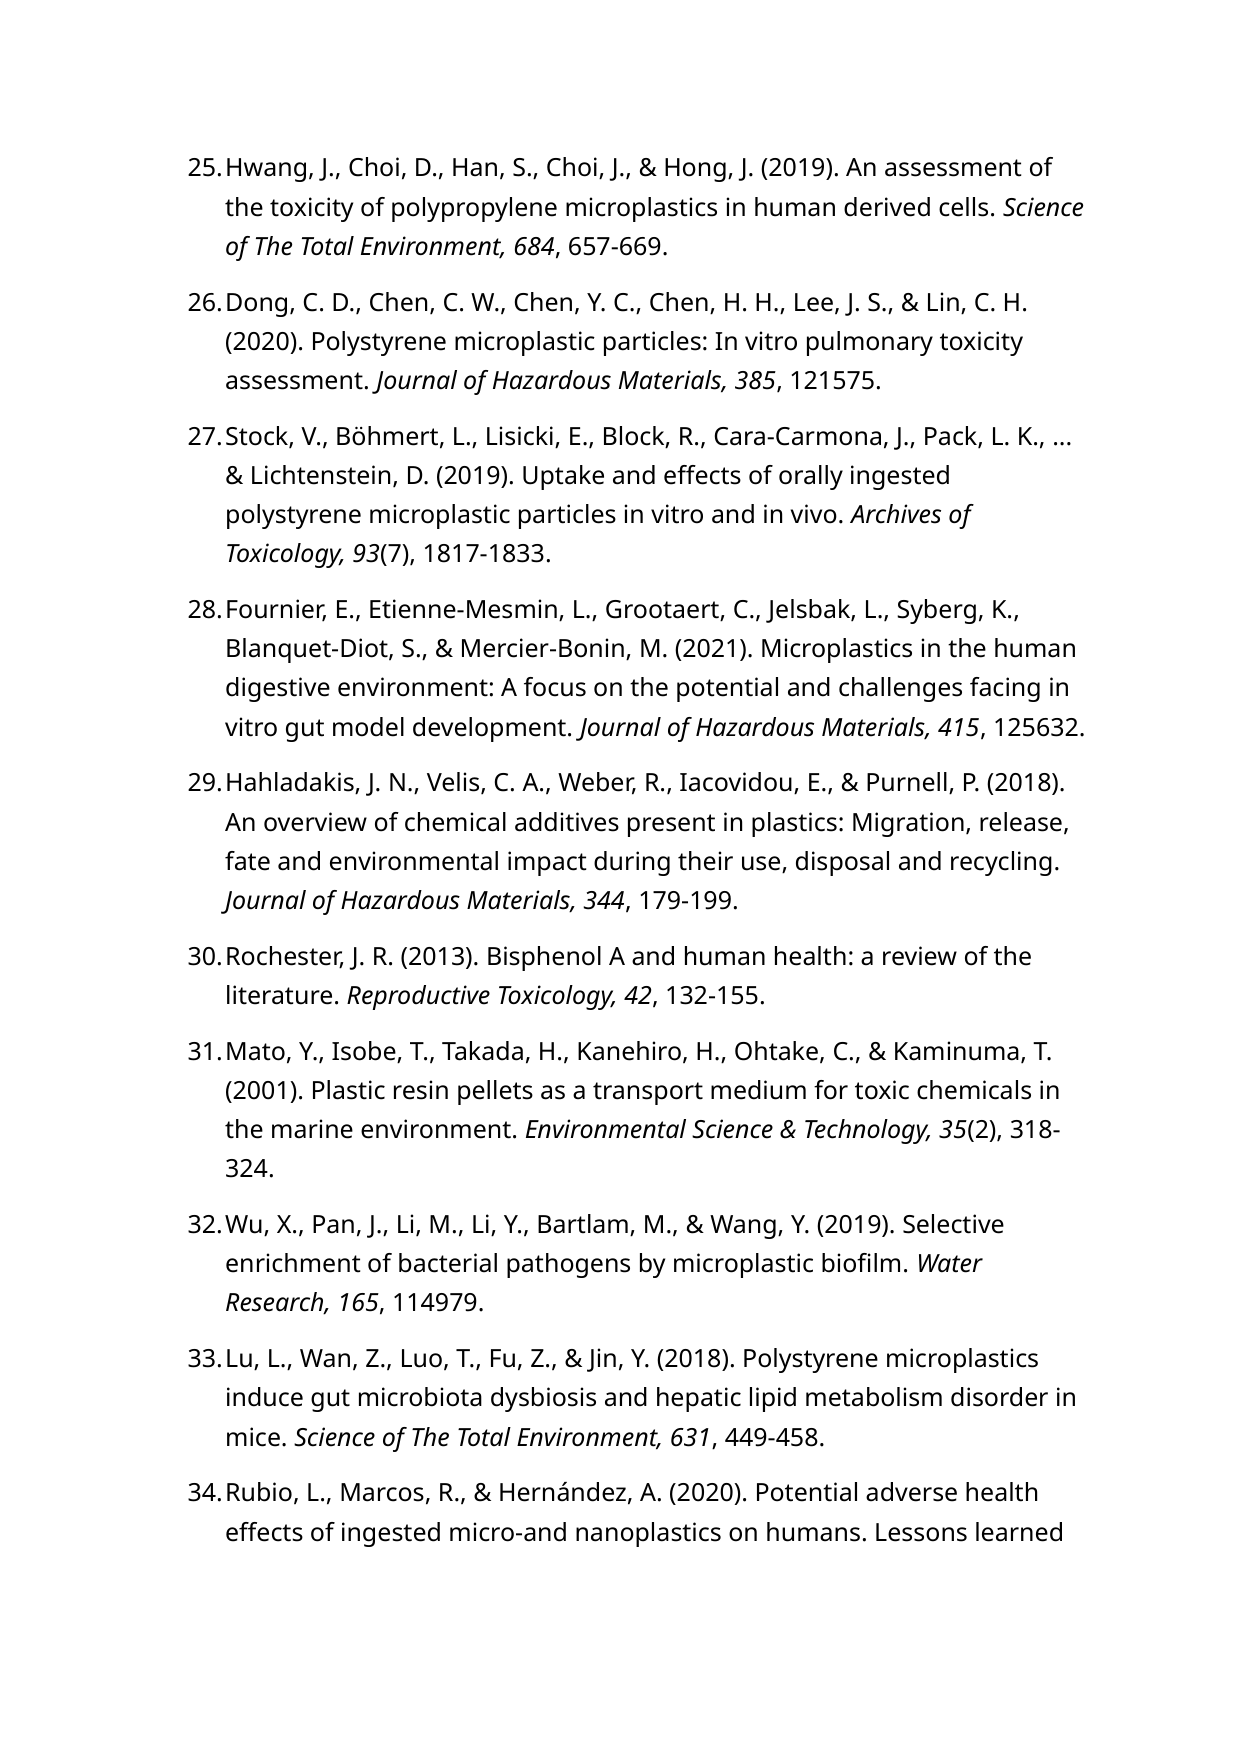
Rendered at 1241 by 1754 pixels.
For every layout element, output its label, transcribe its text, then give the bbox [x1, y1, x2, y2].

list Dong, C. D., Chen, C. W., Chen, Y. C., Chen, H. H., Lee, J. S., & Lin, C. H. (2020). Polystyrene microplastic particles: In vitro pulmonary toxicity assessment. Journal of Hazardous Materials, 385, 121575. [187, 284, 1090, 397]
list Lu, L., Wan, Z., Luo, T., Fu, Z., & Jin, Y. (2018). Polystyrene microplastics induce gut microbiota dysbiosis and hepatic lipid metabolism disorder in mice. Science of The Total Environment, 631, 449-458. [187, 1341, 1090, 1453]
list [187, 1475, 1090, 1548]
list Wu, X., Pan, J., Li, M., Li, Y., Bartlam, M., & Wang, Y. (2019). Selective enrichment of bacterial pathogens by microplastic biofilm. Water Research, 165, 114979. [187, 1207, 1090, 1319]
list Rochester, J. R. (2013). Bisphenol A and human health: a review of the literature. Reproductive Toxicology, 42, 132-155. [187, 938, 1090, 1012]
list Fournier, E., Etienne-Mesmin, L., Grootaert, C., Jelsbak, L., Syberg, K., Blanquet-Diot, S., & Mercier-Bonin, M. (2021). Microplastics in the human digestive environment: A focus on the potential and challenges facing in vitro gut model development. Journal of Hazardous Materials, 415, 125632. [187, 592, 1090, 743]
list Stock, V., Böhmert, L., Lisicki, E., Block, R., Cara-Carmona, J., Pack, L. K., ... & Lichtenstein, D. (2019). Uptake and effects of orally ingested polystyrene microplastic particles in vitro and in vivo. Archives of Toxicology, 93(7), 1817-1833. [187, 418, 1090, 570]
list Hahladakis, J. N., Velis, C. A., Weber, R., Iacovidou, E., & Purnell, P. (2018). An overview of chemical additives present in plastics: Migration, release, fate and environmental impact during their use, disposal and recycling. Journal of Hazardous Materials, 344, 179-199. [187, 765, 1090, 917]
list Mato, Y., Isobe, T., Takada, H., Kanehiro, H., Ohtake, C., & Kaminuma, T. (2001). Plastic resin pellets as a transport medium for toxic chemicals in the marine environment. Environmental Science & Technology, 35(2), 318-324. [187, 1033, 1090, 1185]
list Hwang, J., Choi, D., Han, S., Choi, J., & Hong, J. (2019). An assessment of the toxicity of polypropylene microplastics in human derived cells. Science of The Total Environment, 684, 657-669. [187, 150, 1090, 262]
